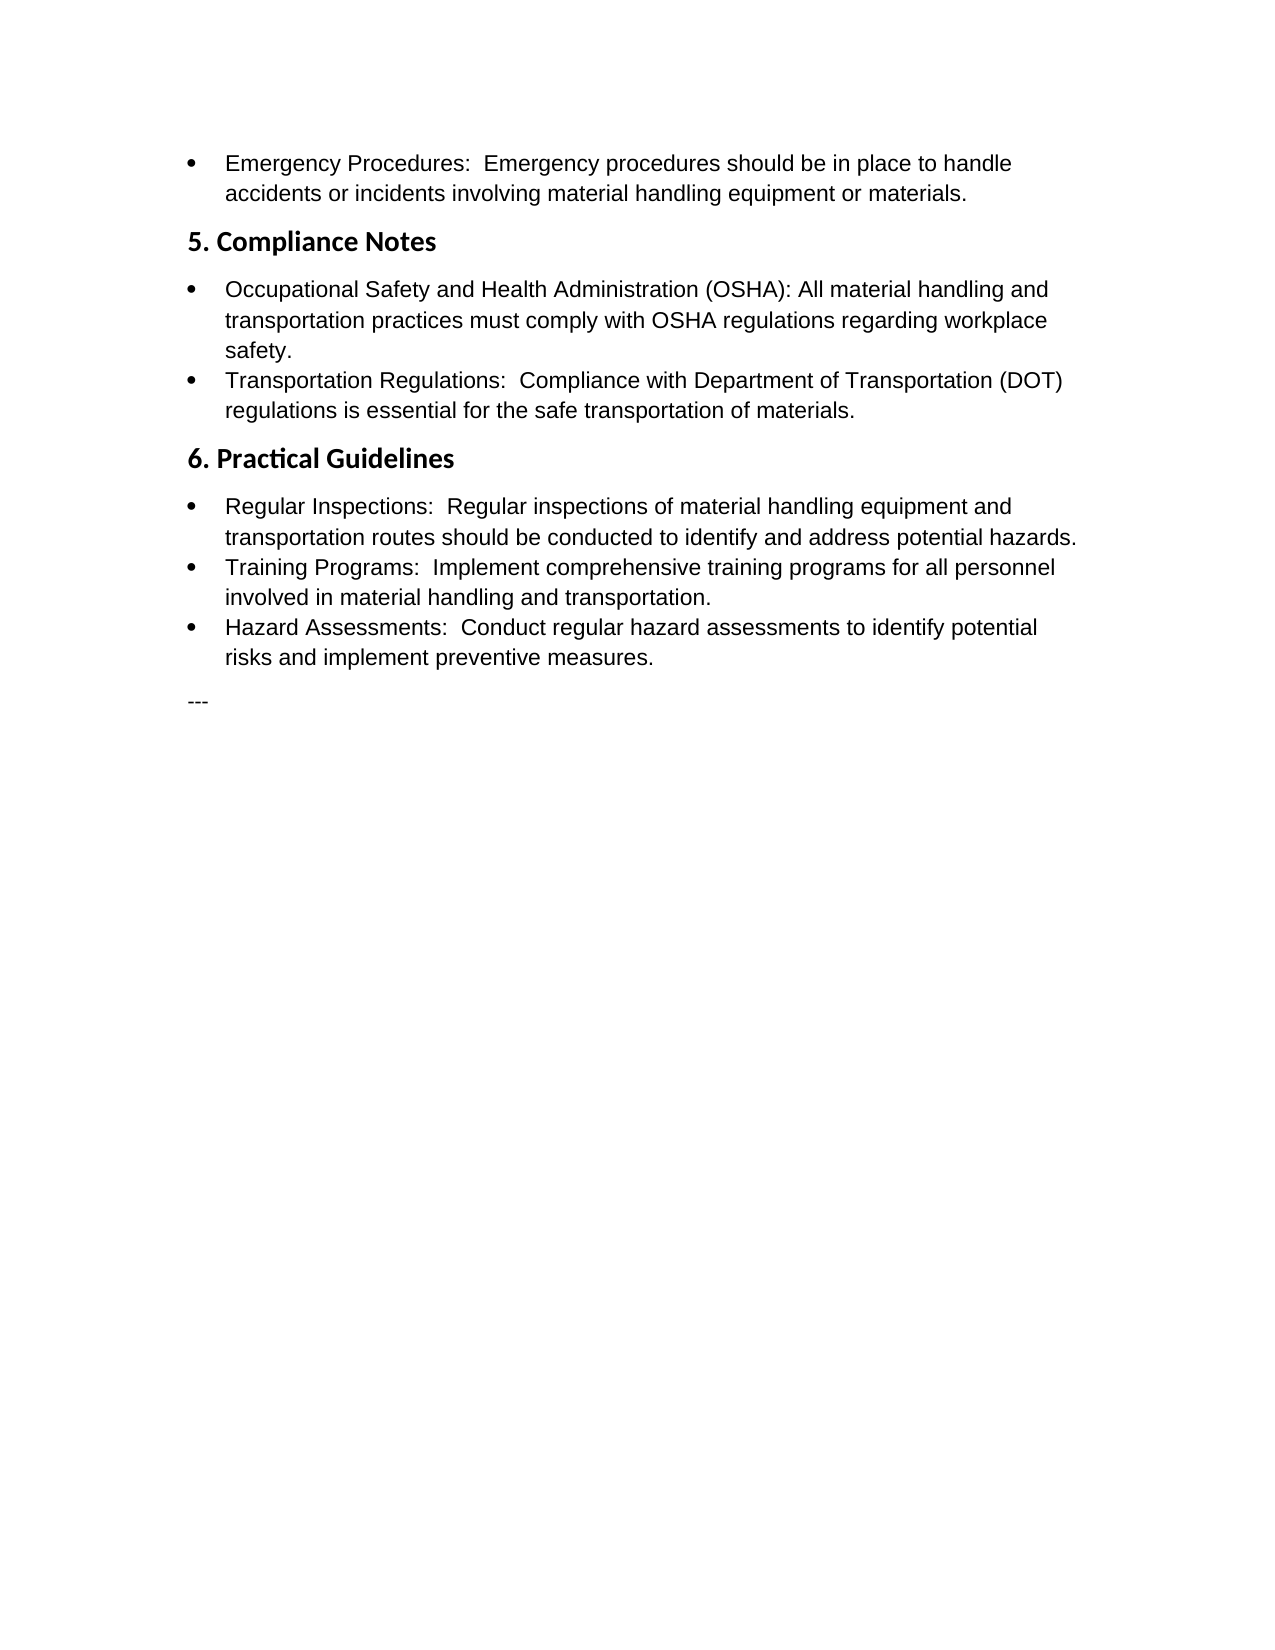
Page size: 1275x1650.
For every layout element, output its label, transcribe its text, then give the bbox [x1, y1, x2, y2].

text 5. Compliance Notes [187, 223, 1087, 258]
list Transportation Regulations: Compliance with Department of Transportation (DOT) regulations is essential for the safe transportation of materials. [187, 367, 1087, 423]
list Hazard Assessments: Conduct regular hazard assessments to identify potential risks and implement preventive measures. [187, 614, 1087, 671]
text --- [187, 687, 1087, 715]
list Regular Inspections: Regular inspections of material handling equipment and transportation routes should be conducted to identify and address potential hazards. [187, 493, 1087, 550]
text 6. Practical Guidelines [187, 440, 1087, 476]
list Emergency Procedures: Emergency procedures should be in place to handle accidents or incidents involving material handling equipment or materials. [187, 150, 1087, 207]
list Training Programs: Implement comprehensive training programs for all personnel involved in material handling and transportation. [187, 554, 1087, 610]
list Occupational Safety and Health Administration (OSHA): All material handling and transportation practices must comply with OSHA regulations regarding workplace safety. [187, 276, 1087, 363]
